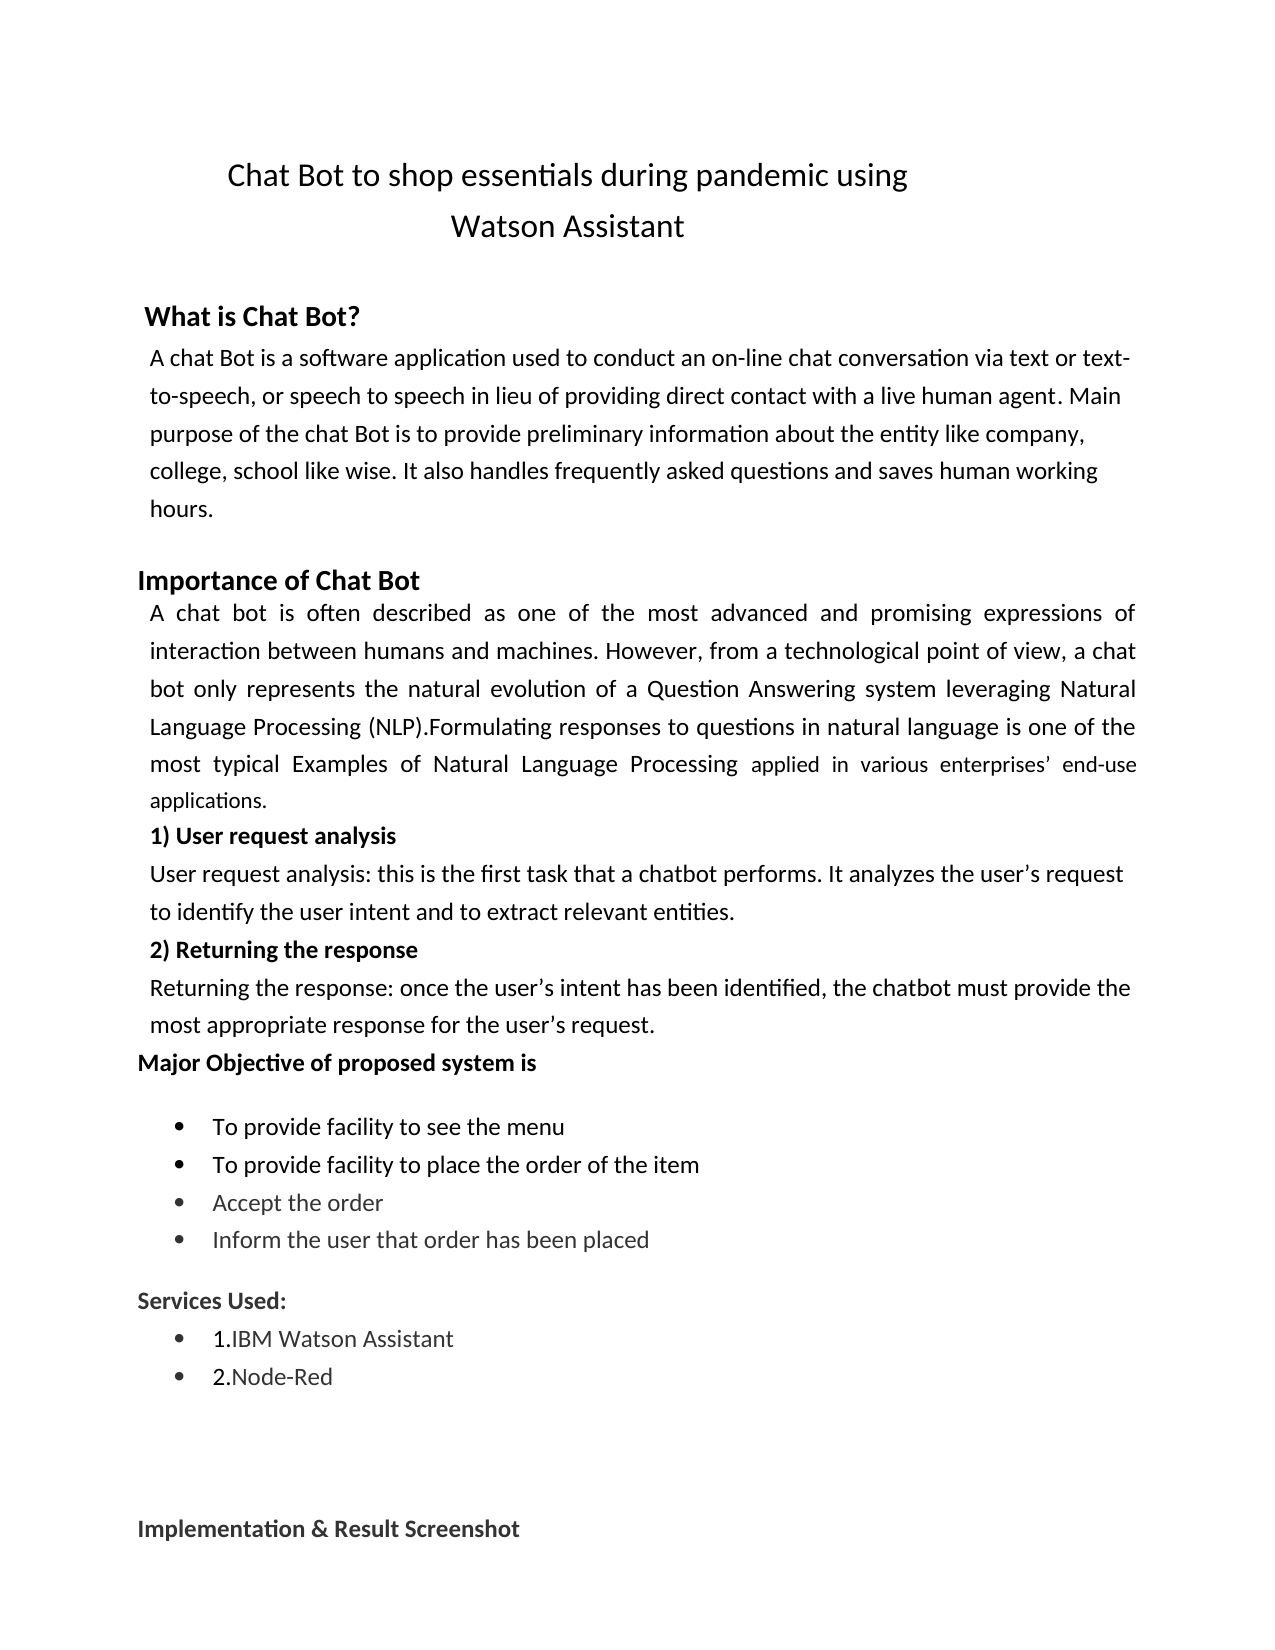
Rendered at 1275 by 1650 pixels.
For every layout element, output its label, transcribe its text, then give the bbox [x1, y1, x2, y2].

list Inform the user that order has been placed [175, 1224, 1137, 1255]
subtitle A chat Bot is a software application used to conduct an on-line chat conversation via text or text-to-speech, or speech to speech in lieu of providing direct contact with a live human agent. Main purpose of the chat Bot is to provide preliminary information about the entity like company, college, school like wise. It also handles frequently asked questions and saves human working hours. [149, 342, 1137, 524]
text A chat bot is often described as one of the most advanced and promising expressions of interaction between humans and machines. However, from a technological point of view, a chat bot only represents the natural evolution of a Question Answering system leveraging Natural Language Processing (NLP).Formulating responses to questions in natural language is one of the most typical Examples of Natural Language Processing applied in various enterprises’ end-use applications. [149, 597, 1137, 814]
list 1.IBM Watson Assistant [175, 1323, 1137, 1354]
text Returning the response: once the user’s intent has been identified, the chatbot must provide the most appropriate response for the user’s request. [149, 972, 1137, 1040]
text Services Used: [137, 1286, 1137, 1316]
list Accept the order [175, 1187, 1137, 1217]
text Major Objective of proposed system is [137, 1047, 1137, 1078]
text 1) User request analysis [149, 820, 1137, 851]
text User request analysis: this is the first task that a chatbot performs. It analyzes the user’s request to identify the user intent and to extract relevant entities. [149, 858, 1137, 927]
text Chat Bot to shop essentials during pandemic using Watson Assistant [177, 154, 959, 245]
list To provide facility to place the order of the item [175, 1149, 1137, 1179]
list To provide facility to see the menu [175, 1111, 1137, 1142]
subtitle Importance of Chat Bot [137, 562, 1137, 597]
subtitle What is Chat Bot? [144, 298, 417, 334]
list 2.Node-Red [175, 1361, 1137, 1391]
text 2) Returning the response [149, 934, 1137, 964]
text Implementation & Result Screenshot [137, 1513, 1137, 1544]
